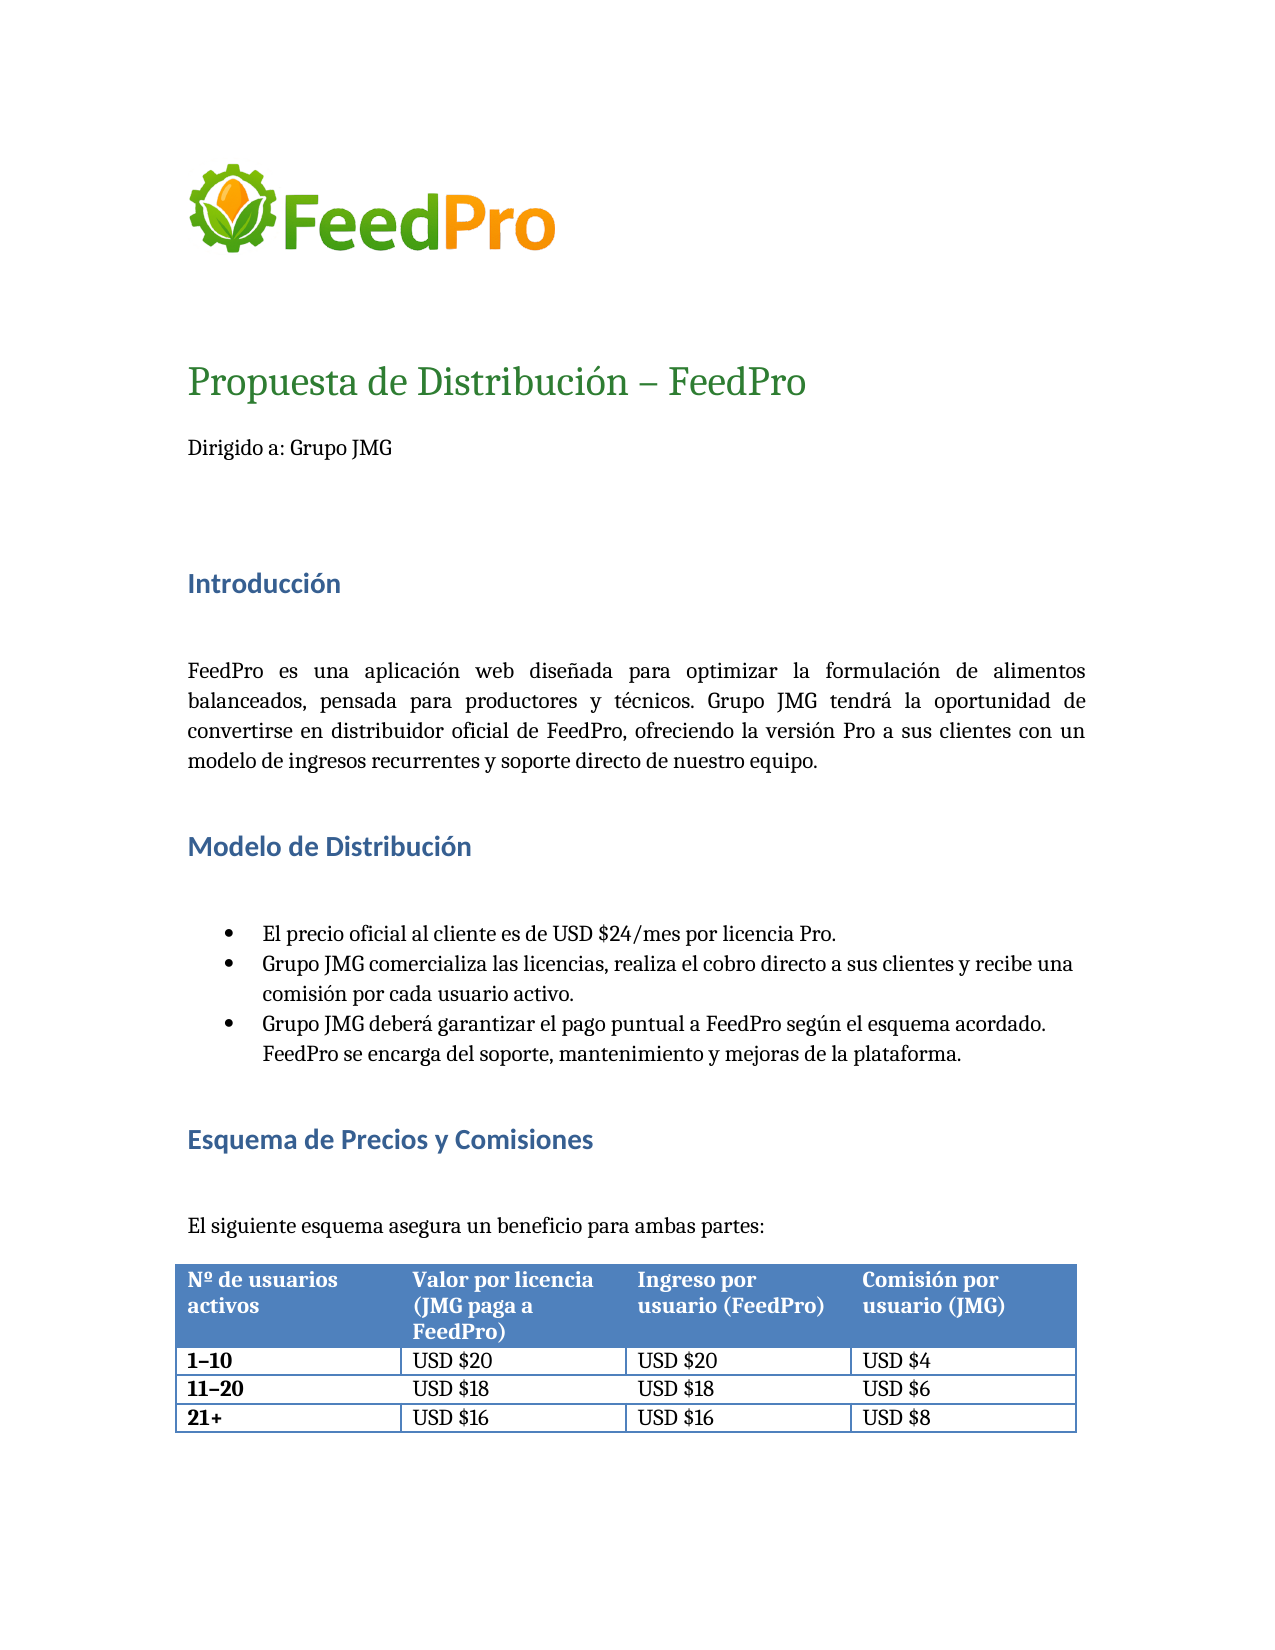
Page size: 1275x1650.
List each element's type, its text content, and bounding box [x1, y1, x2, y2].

text Propuesta de Distribución – FeedPro [187, 358, 1087, 406]
table_cell USD $6 [851, 1376, 1075, 1402]
list El precio oficial al cliente es de USD $24/mes por licencia Pro. [225, 920, 1087, 947]
text El siguiente esquema asegura un beneficio para ambas partes: [187, 1213, 1087, 1240]
table_cell USD $20 [402, 1348, 625, 1374]
list Grupo JMG deberá garantizar el pago puntual a FeedPro según el esquema acordado. FeedPro se encarga del soporte, mantenimiento y mejoras de la plataforma. [225, 1011, 1087, 1067]
text Dirigido a: Grupo JMG [187, 434, 1087, 461]
table_header Ingreso por usuario (FeedPro) [626, 1266, 851, 1346]
table_cell 1–10 [177, 1348, 400, 1374]
picture [187, 150, 563, 283]
table_cell USD $16 [627, 1405, 850, 1431]
subtitle Introducción [187, 566, 1087, 601]
table_cell 21+ [177, 1405, 400, 1431]
table_cell USD $18 [626, 1376, 851, 1402]
table_cell USD $4 [852, 1348, 1075, 1374]
table_cell USD $16 [402, 1405, 625, 1431]
table_cell USD $18 [401, 1376, 626, 1402]
table_header Comisión por usuario (JMG) [851, 1266, 1075, 1346]
table_header Valor por licencia (JMG paga a FeedPro) [401, 1266, 626, 1346]
table_cell USD $20 [627, 1348, 850, 1374]
table_header Nº de usuarios activos [177, 1266, 401, 1346]
table_cell USD $8 [852, 1405, 1075, 1431]
text FeedPro es una aplicación web diseñada para optimizar la formulación de alimentos balanceados, pensada para productores y técnicos. Grupo JMG tendrá la oportunidad de convertirse en distribuidor oficial de FeedPro, ofreciendo la versión Pro a sus clientes con un modelo de ingresos recurrentes y soporte directo de nuestro equipo. [187, 657, 1087, 774]
subtitle Modelo de Distribución [187, 828, 1087, 864]
list Grupo JMG comercializa las licencias, realiza el cobro directo a sus clientes y recibe una comisión por cada usuario activo. [225, 951, 1087, 1007]
subtitle Esquema de Precios y Comisiones [187, 1121, 1087, 1157]
table_cell 11–20 [177, 1376, 401, 1402]
